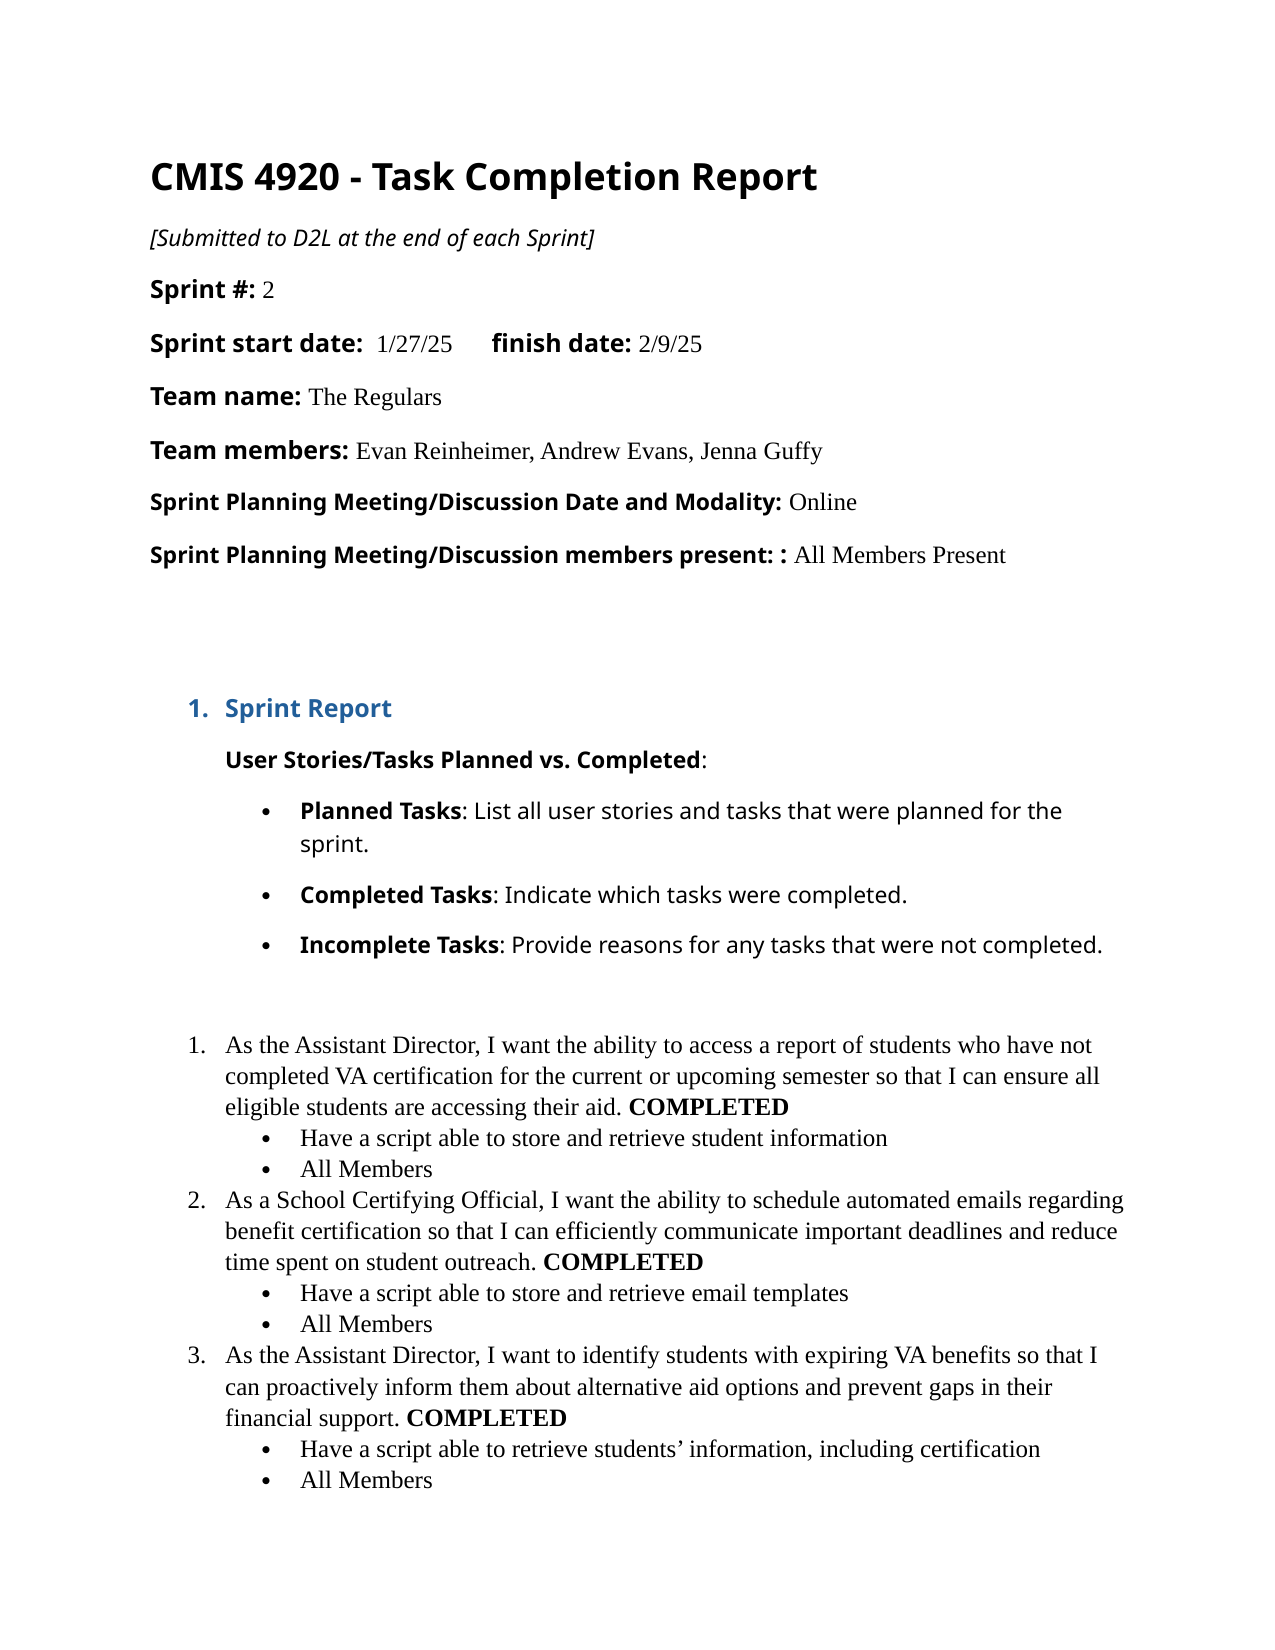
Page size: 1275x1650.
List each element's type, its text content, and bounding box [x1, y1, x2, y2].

text CMIS 4920 - Task Completion Report [150, 150, 1125, 201]
text Sprint #: 2 [150, 272, 1125, 306]
list As the Assistant Director, I want to identify students with expiring VA benefits so that I can proactively inform them about alternative aid options and prevent gaps in their financial support. COMPLETED [187, 1341, 1125, 1431]
list Planned Tasks: List all user stories and tasks that were planned for the sprint. [262, 795, 1125, 860]
text [Submitted to D2L at the end of each Sprint] [150, 222, 1125, 253]
list As a School Certifying Official, I want the ability to schedule automated emails regarding benefit certification so that I can efficiently communicate important deadlines and reduce time spent on student outreach. COMPLETED [187, 1185, 1125, 1276]
list Sprint Report [187, 691, 1125, 725]
list Incomplete Tasks: Provide reasons for any tasks that were not completed. [262, 929, 1125, 961]
list As the Assistant Director, I want the ability to access a report of students who have not completed VA certification for the current or upcoming semester so that I can ensure all eligible students are accessing their aid. COMPLETED [187, 1030, 1125, 1121]
text Sprint Planning Meeting/Discussion members present: : All Members Present [150, 537, 1125, 571]
list Have a script able to store and retrieve email templates [262, 1278, 1125, 1307]
text Sprint Planning Meeting/Discussion Date and Modality: Online [150, 486, 1125, 517]
list All Members [262, 1154, 1125, 1183]
text User Stories/Tasks Planned vs. Completed: [225, 744, 1125, 776]
list Have a script able to retrieve students’ information, including certification [262, 1434, 1125, 1462]
text Team name: The Regulars [150, 379, 1125, 413]
text Team members: Evan Reinheimer, Andrew Evans, Jenna Guffy [150, 432, 1125, 467]
list All Members [262, 1465, 1125, 1493]
text Sprint start date: 1/27/25 finish date: 2/9/25 [150, 326, 1125, 360]
list All Members [262, 1309, 1125, 1338]
list Completed Tasks: Indicate which tasks were completed. [262, 879, 1125, 910]
list Have a script able to store and retrieve student information [262, 1123, 1125, 1152]
